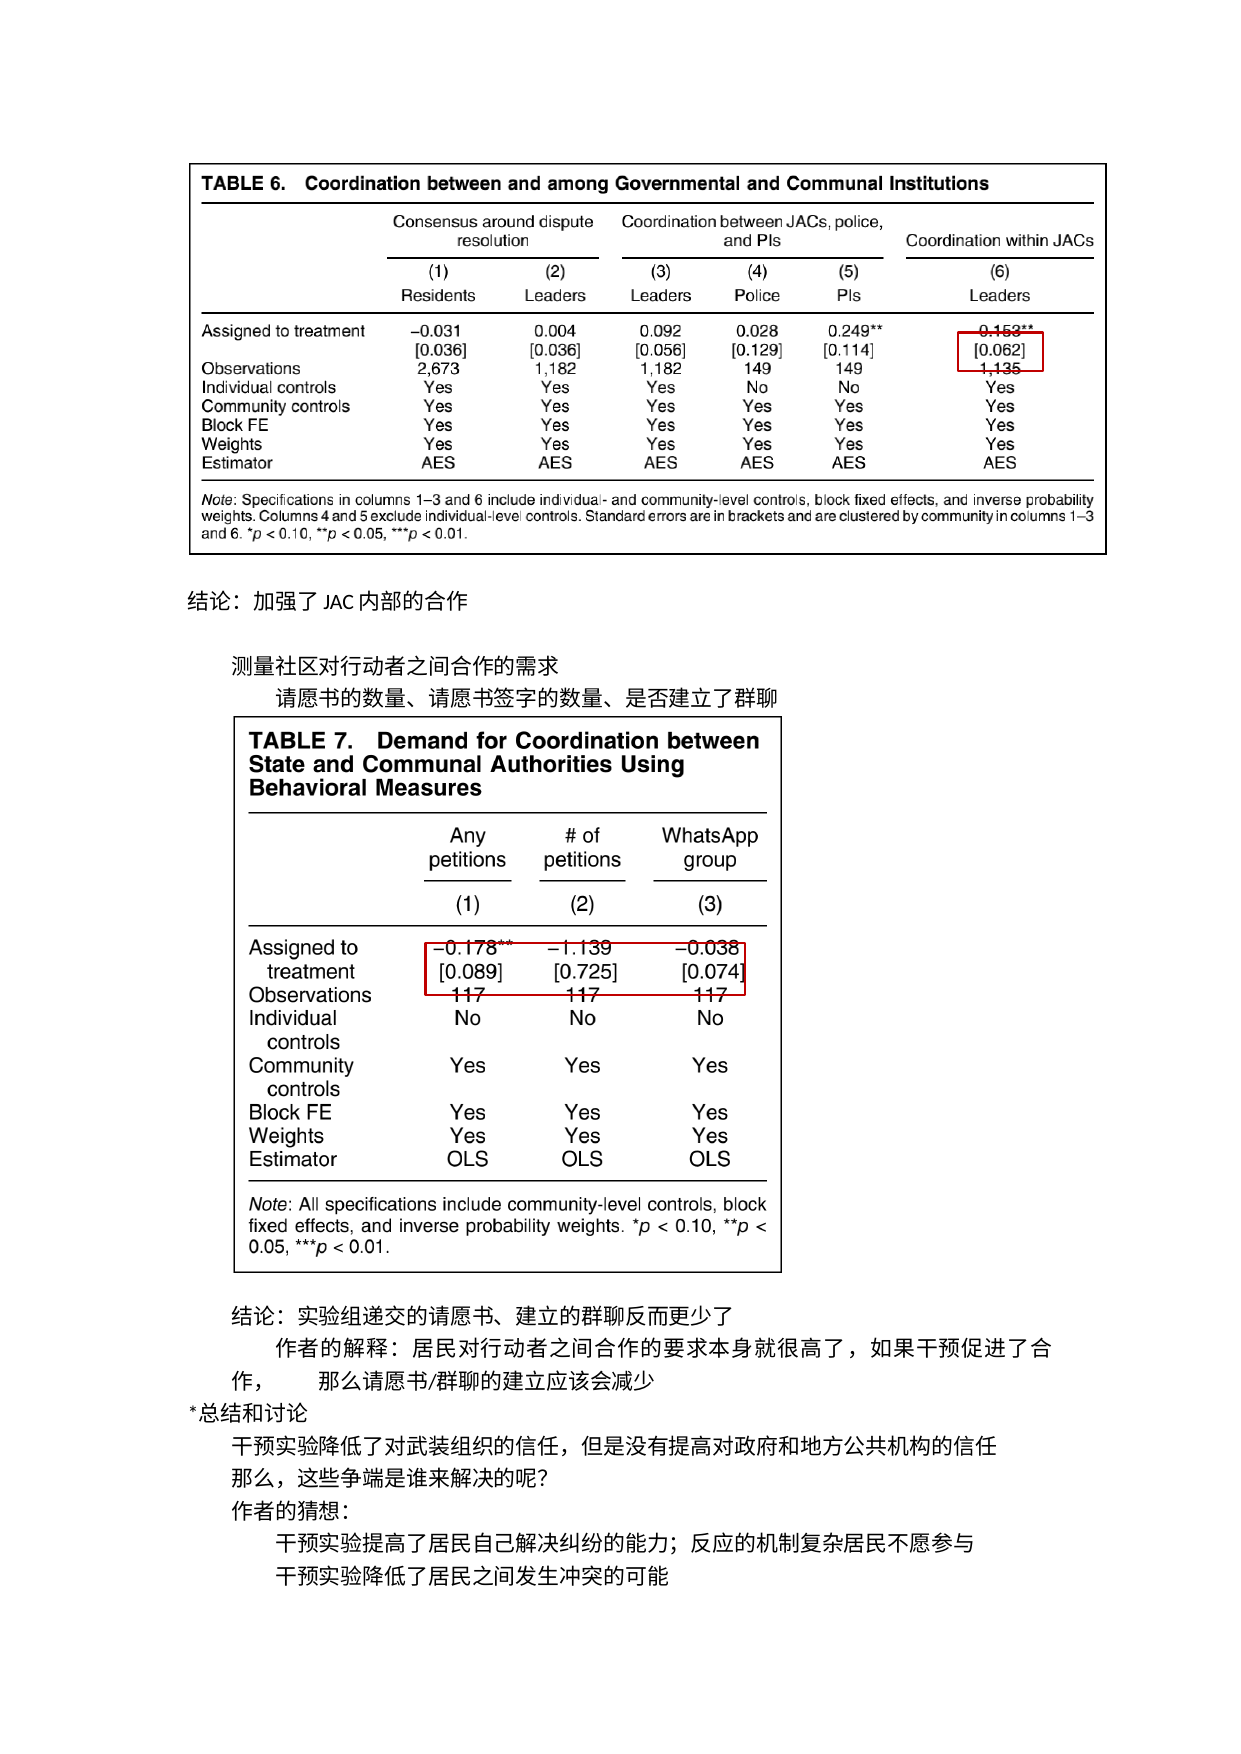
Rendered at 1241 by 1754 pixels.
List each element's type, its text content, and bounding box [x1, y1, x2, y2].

list 作者的解释：居民对行动者之间合作的要求本身就很高了，如果干预促进了合作， 那么请愿书/群聊的建立应该会减少 [231, 1332, 1053, 1397]
list 测量社区对行动者之间合作的需求 [187, 649, 1053, 682]
picture [231, 714, 783, 1277]
list 干预实验降低了居民之间发生冲突的可能 [231, 1559, 1053, 1592]
list *总结和讨论 [187, 1397, 1053, 1429]
list 作者的猜想： [187, 1494, 1053, 1527]
list 干预实验提高了居民自己解决纠纷的能力；反应的机制复杂居民不愿参与 [231, 1527, 1053, 1559]
list 结论：实验组递交的请愿书、建立的群聊反而更少了 [187, 1299, 1053, 1332]
list 请愿书的数量、请愿书签字的数量、是否建立了群聊 [231, 682, 1053, 714]
list 干预实验降低了对武装组织的信任，但是没有提高对政府和地方公共机构的信任 [187, 1429, 1053, 1462]
picture [187, 162, 1112, 560]
list 那么，这些争端是谁来解决的呢？ [187, 1462, 1053, 1494]
list 结论：加强了JAC内部的合作 [187, 584, 1053, 617]
